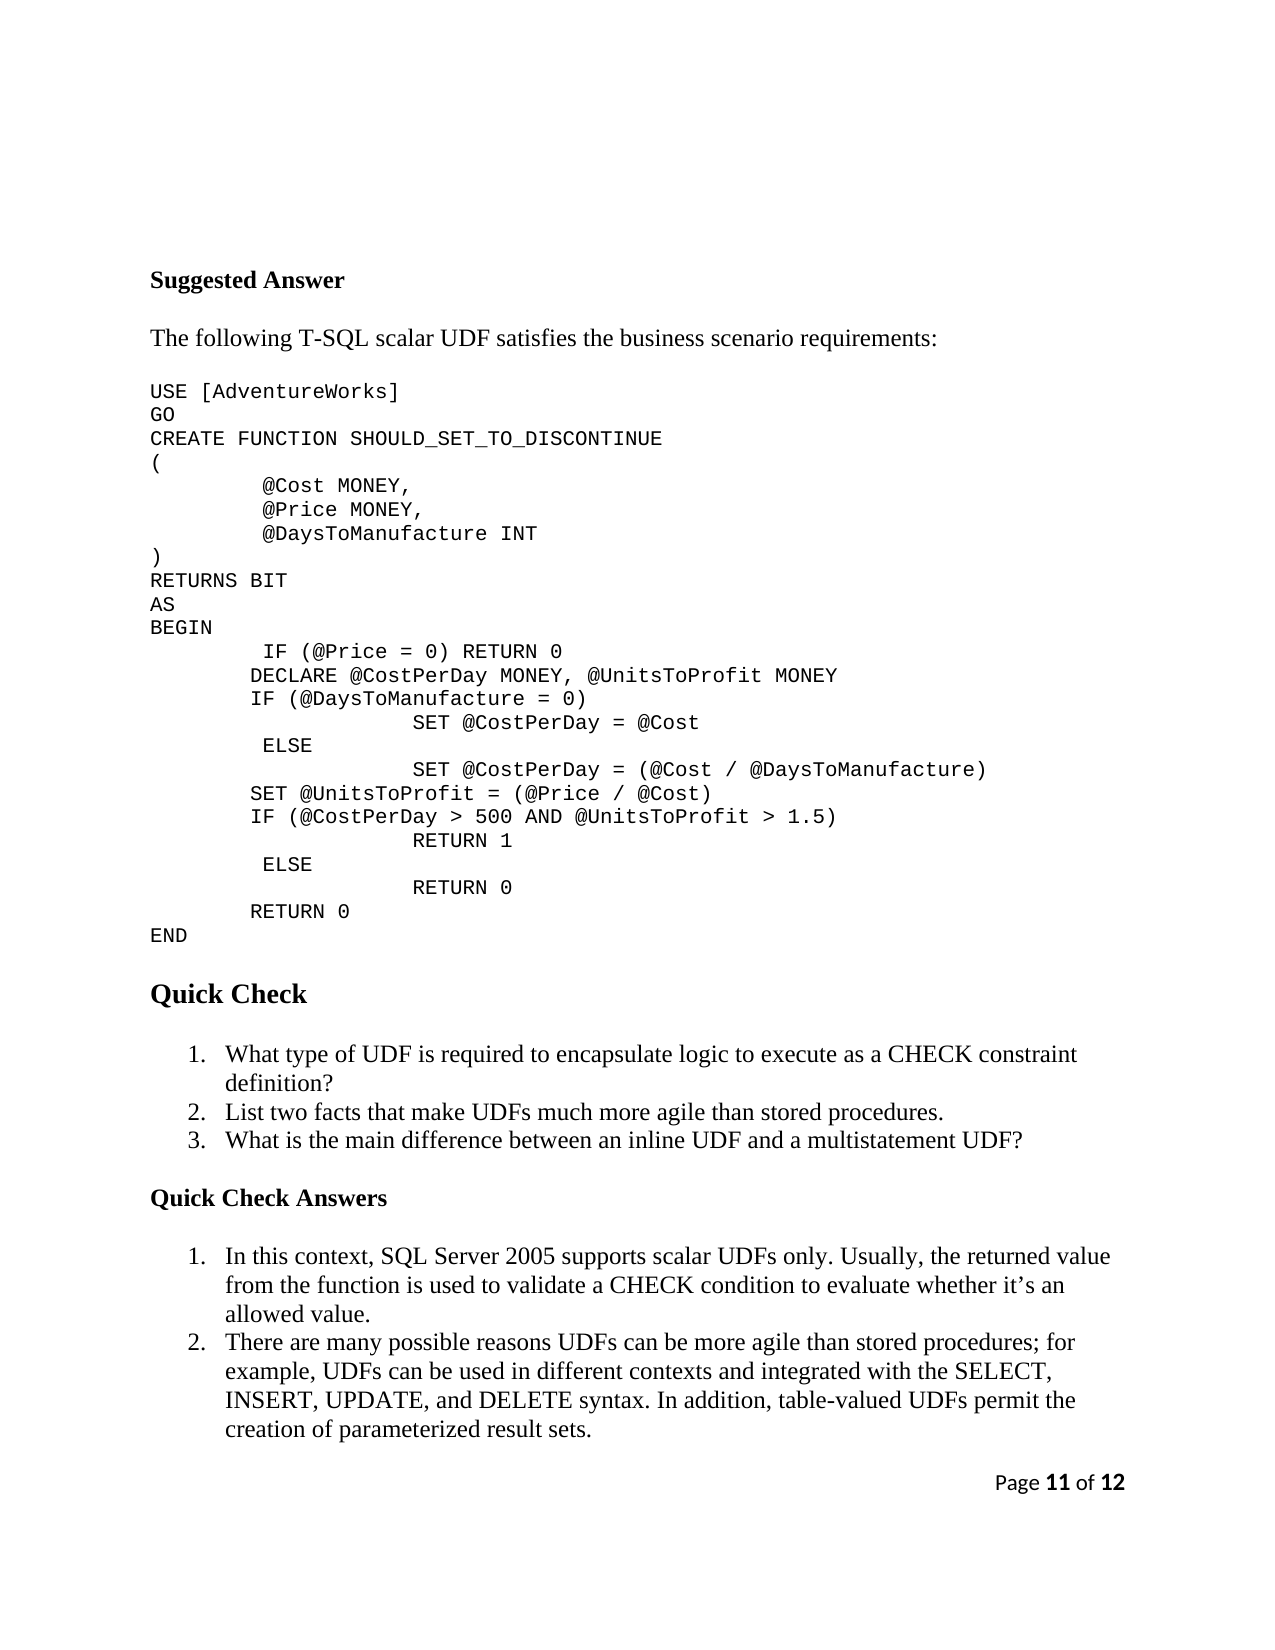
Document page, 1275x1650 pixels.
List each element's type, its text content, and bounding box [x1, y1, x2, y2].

text Quick Check [150, 977, 1125, 1010]
text USE [AdventureWorks] [150, 381, 1125, 404]
text IF (@DaysToManufacture = 0) [150, 688, 1125, 712]
text ELSE [150, 854, 1125, 877]
text ELSE [150, 736, 1125, 759]
text RETURN 1 [150, 830, 1125, 854]
list What type of UDF is required to encapsulate logic to execute as a CHECK constraint definition? [187, 1039, 1125, 1097]
text @Price MONEY, [150, 499, 1125, 523]
text @Cost MONEY, [150, 475, 1125, 499]
text ( [150, 452, 1125, 475]
text GO [150, 404, 1125, 428]
text RETURN 0 [150, 877, 1125, 901]
text END [150, 925, 1125, 948]
text Quick Check Answers [150, 1183, 1125, 1212]
text ) [150, 546, 1125, 570]
text @DaysToManufacture INT [150, 523, 1125, 546]
text IF (@CostPerDay > 500 AND @UnitsToProfit > 1.5) [150, 806, 1125, 830]
list What is the main difference between an inline UDF and a multistatement UDF? [187, 1125, 1125, 1154]
list In this context, SQL Server 2005 supports scalar UDFs only. Usually, the returned value from the function is used to validate a CHECK condition to evaluate whether it’s an allowed value. [187, 1241, 1125, 1327]
text BEGIN [150, 617, 1125, 641]
text SET @UnitsToProfit = (@Price / @Cost) [150, 783, 1125, 806]
text RETURNS BIT [150, 570, 1125, 594]
text CREATE FUNCTION SHOULD_SET_TO_DISCONTINUE [150, 428, 1125, 452]
list List two facts that make UDFs much more agile than stored procedures. [187, 1097, 1125, 1125]
text SET @CostPerDay = (@Cost / @DaysToManufacture) [150, 759, 1125, 783]
list There are many possible reasons UDFs can be more agile than stored procedures; for example, UDFs can be used in different contexts and integrated with the SELECT, INSERT, UPDATE, and DELETE syntax. In addition, table-valued UDFs permit the creation of parameterized result sets. [187, 1327, 1125, 1442]
text AS [150, 594, 1125, 617]
text DECLARE @CostPerDay MONEY, @UnitsToProfit MONEY [150, 664, 1125, 688]
text IF (@Price = 0) RETURN 0 [150, 641, 1125, 664]
text RETURN 0 [150, 901, 1125, 925]
text Suggested Answer [150, 265, 1125, 294]
text The following T-SQL scalar UDF satisfies the business scenario requirements: [150, 323, 1125, 352]
text SET @CostPerDay = @Cost [150, 712, 1125, 736]
